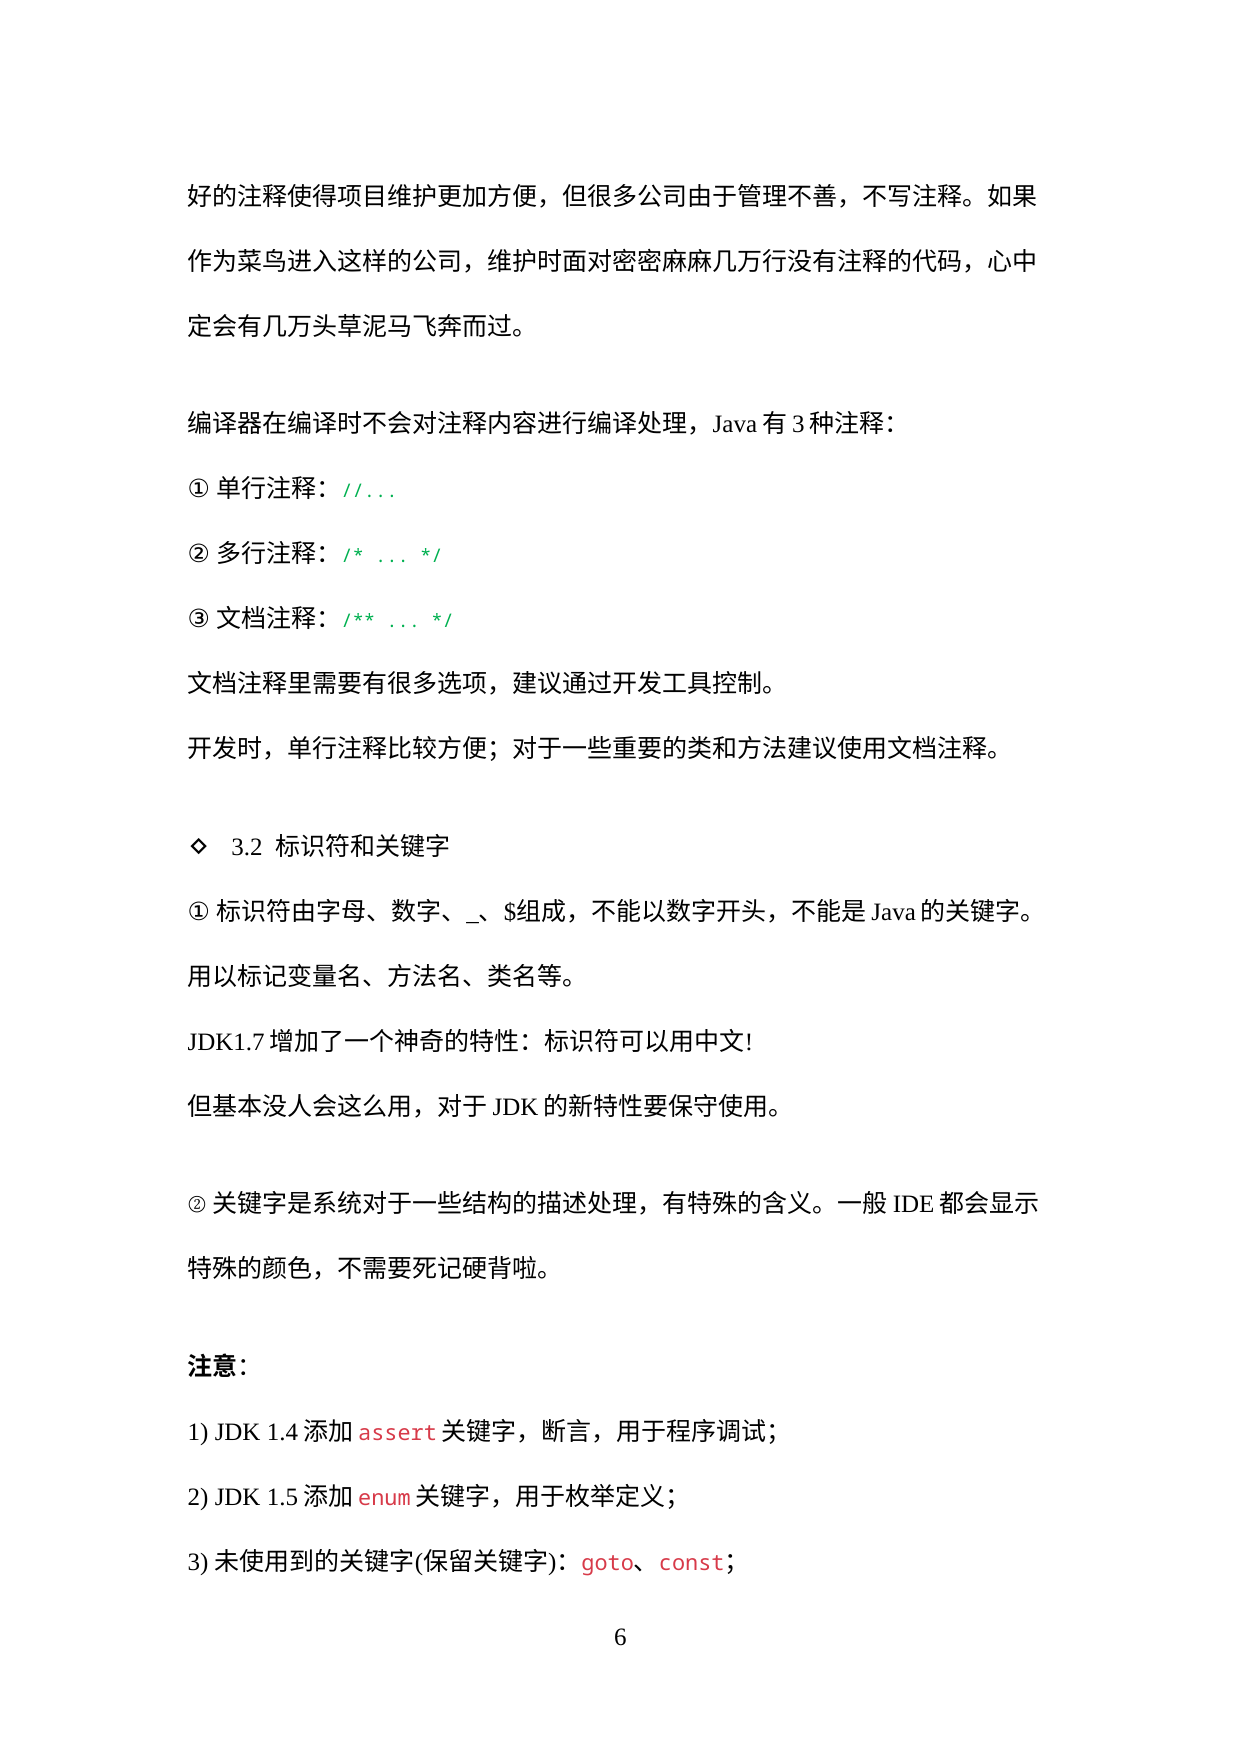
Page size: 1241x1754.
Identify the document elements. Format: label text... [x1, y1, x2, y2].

text 3) 未使用到的关键字(保留关键字)：goto、const； [187, 1527, 1053, 1592]
text ② 关键字是系统对于一些结构的描述处理，有特殊的含义。一般IDE都会显示特殊的颜色，不需要死记硬背啦。 [187, 1169, 1053, 1299]
text ① 单行注释：//... [187, 454, 1053, 519]
text ② 多行注释：/* ... */ [187, 519, 1053, 584]
text 但基本没人会这么用，对于JDK的新特性要保守使用。 [187, 1072, 1053, 1137]
text ③ 文档注释：/** ... */ [187, 584, 1053, 649]
text 1) JDK 1.4添加assert关键字，断言，用于程序调试； [187, 1397, 1053, 1462]
text JDK1.7增加了一个神奇的特性：标识符可以用中文! [187, 1007, 1053, 1072]
text 开发时，单行注释比较方便；对于一些重要的类和方法建议使用文档注释。 [187, 714, 1053, 779]
text ① 标识符由字母、数字、_、$组成，不能以数字开头，不能是Java的关键字。用以标记变量名、方法名、类名等。 [187, 877, 1053, 1007]
text 好的注释使得项目维护更加方便，但很多公司由于管理不善，不写注释。如果作为菜鸟进入这样的公司，维护时面对密密麻麻几万行没有注释的代码，心中定会有几万头草泥马飞奔而过。 [187, 162, 1053, 357]
list 3.2 标识符和关键字 [187, 812, 1053, 877]
text 2) JDK 1.5添加enum关键字，用于枚举定义； [187, 1462, 1053, 1527]
text 注意： [187, 1332, 1053, 1397]
text 文档注释里需要有很多选项，建议通过开发工具控制。 [187, 649, 1053, 714]
text 编译器在编译时不会对注释内容进行编译处理，Java有3种注释： [187, 389, 1053, 454]
